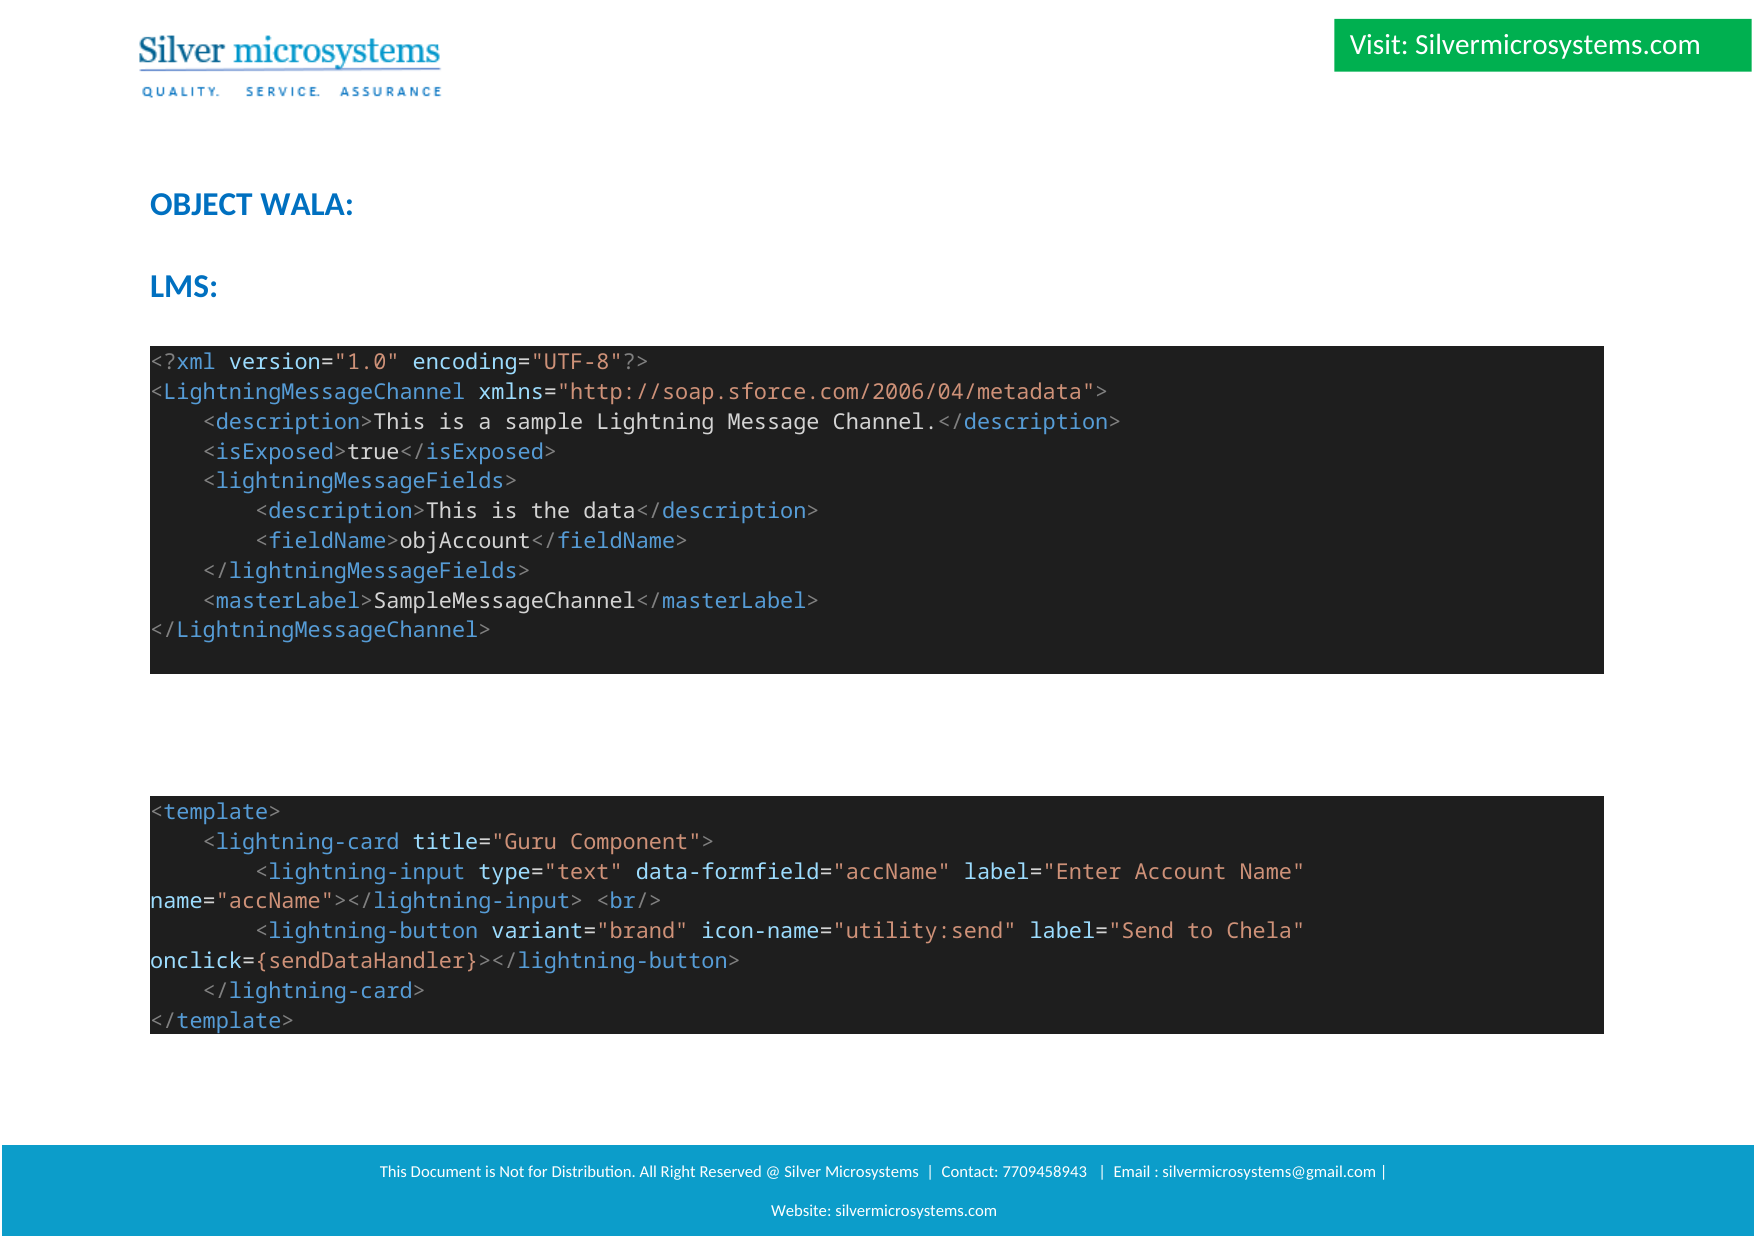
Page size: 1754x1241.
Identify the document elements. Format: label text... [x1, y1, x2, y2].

text <description>This is a sample Lightning Message Channel.</description> [150, 406, 1604, 436]
text <template> [150, 796, 1604, 826]
text <lightning-input type="text" data-formfield="accName" label="Enter Account Name" name="accName"></lightning-input> <br/> [150, 856, 1604, 915]
text LMS: [150, 265, 1604, 306]
text <fieldName>objAccount</fieldName> [150, 525, 1604, 555]
picture [131, 31, 447, 100]
text <?xml version="1.0" encoding="UTF-8"?> [150, 346, 1604, 376]
text <LightningMessageChannel xmlns="http://soap.sforce.com/2006/04/metadata"> [150, 376, 1604, 406]
text </lightningMessageFields> [150, 555, 1604, 584]
text </template> [150, 1005, 1604, 1034]
text <lightning-card title="Guru Component"> [150, 826, 1604, 856]
text <lightningMessageFields> [150, 465, 1604, 495]
text <lightning-button variant="brand" icon-name="utility:send" label="Send to Chela" onclick={sendDataHandler}></lightning-button> [150, 915, 1604, 975]
text <isExposed>true</isExposed> [150, 436, 1604, 465]
text <description>This is the data</description> [150, 495, 1604, 525]
text </LightningMessageChannel> [150, 614, 1604, 644]
text OBJECT WALA: [150, 183, 1604, 224]
text </lightning-card> [150, 975, 1604, 1005]
text <masterLabel>SampleMessageChannel</masterLabel> [150, 584, 1604, 614]
